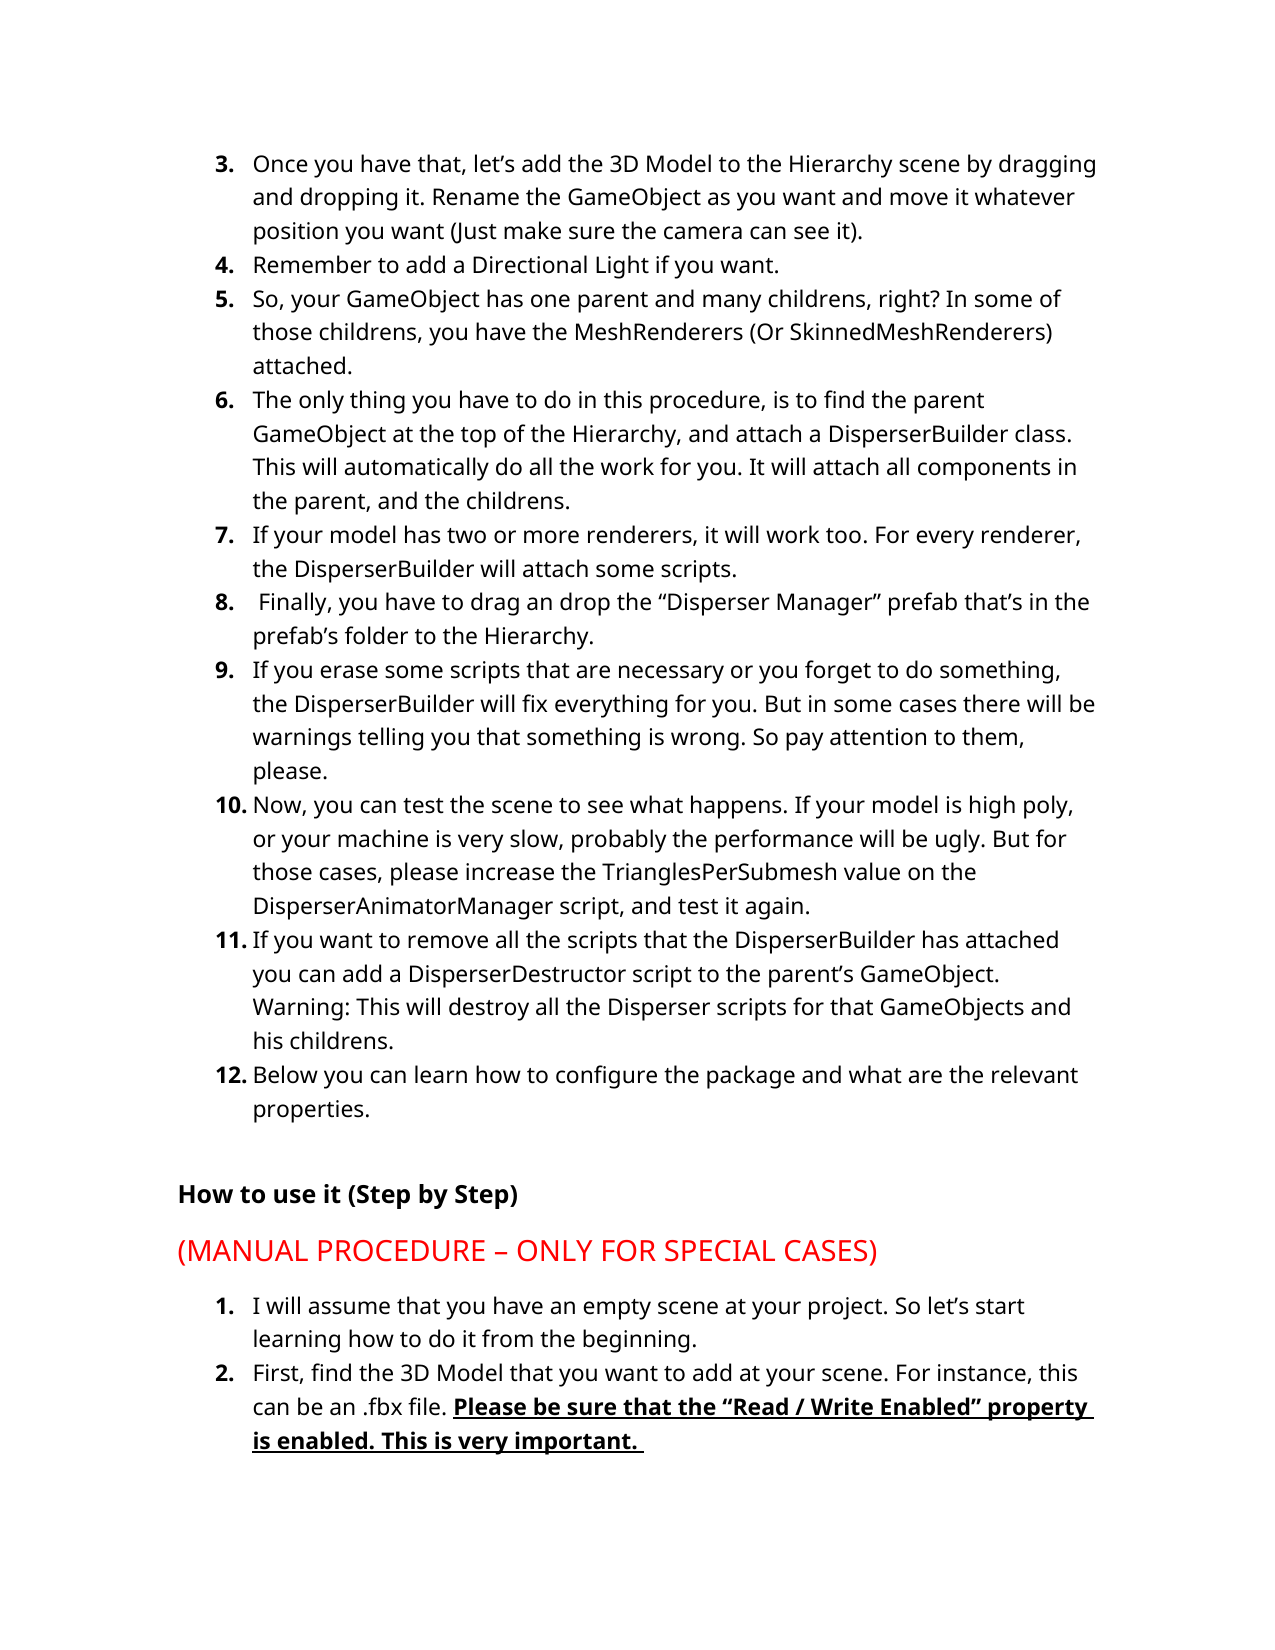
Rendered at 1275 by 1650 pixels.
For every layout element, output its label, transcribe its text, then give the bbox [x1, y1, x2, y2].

text (MANUAL PROCEDURE – ONLY FOR SPECIAL CASES) [177, 1230, 1098, 1270]
list So, your GameObject has one parent and many childrens, right? In some of those childrens, you have the MeshRenderers (Or SkinnedMeshRenderers) attached. [215, 283, 1098, 381]
text How to use it (Step by Step) [177, 1177, 1098, 1211]
list First, find the 3D Model that you want to add at your scene. For instance, this can be an .fbx file. Please be sure that the “Read / Write Enabled” property is enabled. This is very important. [215, 1357, 1098, 1456]
list I will assume that you have an empty scene at your project. So let’s start learning how to do it from the beginning. [215, 1290, 1098, 1355]
list If your model has two or more renderers, it will work too. For every renderer, the DisperserBuilder will attach some scripts. [215, 519, 1098, 584]
list Finally, you have to drag an drop the “Disperser Manager” prefab that’s in the prefab’s folder to the Hierarchy. [215, 586, 1098, 651]
list Once you have that, let’s add the 3D Model to the Hierarchy scene by dragging and dropping it. Rename the GameObject as you want and move it whatever position you want (Just make sure the camera can see it). [215, 148, 1098, 246]
list Remember to add a Directional Light if you want. [215, 249, 1098, 280]
list If you erase some scripts that are necessary or you forget to do something, the DisperserBuilder will fix everything for you. But in some cases there will be warnings telling you that something is wrong. So pay attention to them, please. [215, 654, 1098, 786]
list Below you can learn how to configure the package and what are the relevant properties. [215, 1059, 1098, 1124]
list The only thing you have to do in this procedure, is to find the parent GameObject at the top of the Hierarchy, and attach a DisperserBuilder class. This will automatically do all the work for you. It will attach all components in the parent, and the childrens. [215, 384, 1098, 516]
list Now, you can test the scene to see what happens. If your model is high poly, or your machine is very slow, probably the performance will be ugly. But for those cases, please increase the TrianglesPerSubmesh value on the DisperserAnimatorManager script, and test it again. [215, 789, 1098, 921]
list If you want to remove all the scripts that the DisperserBuilder has attached you can add a DisperserDestructor script to the parent’s GameObject. Warning: This will destroy all the Disperser scripts for that GameObjects and his childrens. [215, 924, 1098, 1056]
